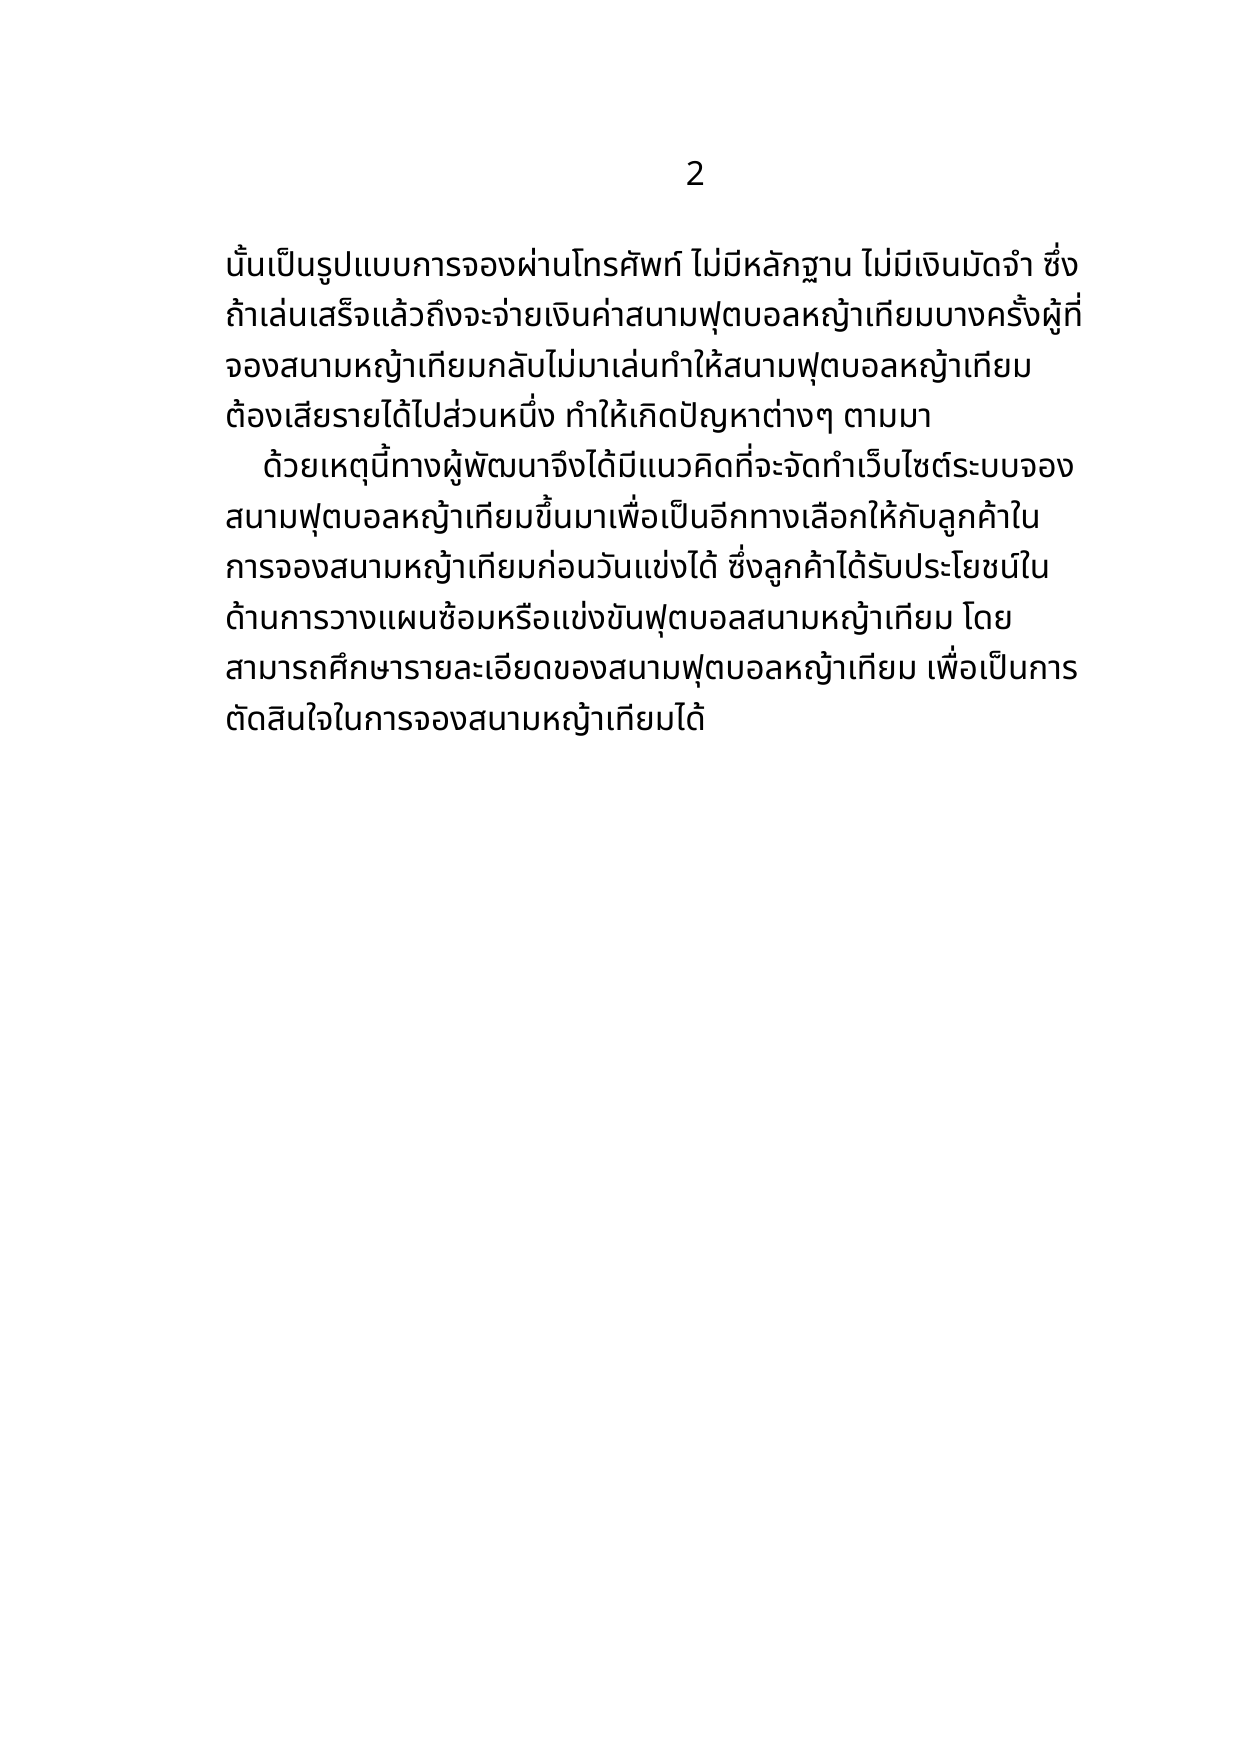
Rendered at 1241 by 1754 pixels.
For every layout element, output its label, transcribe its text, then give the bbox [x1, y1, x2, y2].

text ด้วยเหตุนี้ทางผู้พัฒนาจึงได้มีแนวคิดที่จะจัดทำเว็บไซต์ระบบจองสนามฟุตบอลหญ้าเทียมขึ้นมาเพื่อเป็นอีกทางเลือกให้กับลูกค้าในการจองสนามหญ้าเทียมก่อนวันแข่งได้ ซึ่งลูกค้าได้รับประโยชน์ในด้านการวางแผนซ้อมหรือแข่งขันฟุตบอลสนามหญ้าเทียม โดยสามารถศึกษารายละเอียดของสนามฟุตบอลหญ้าเทียม เพื่อเป็นการตัดสินใจในการจองสนามหญ้าเทียมได้ [225, 442, 1090, 745]
